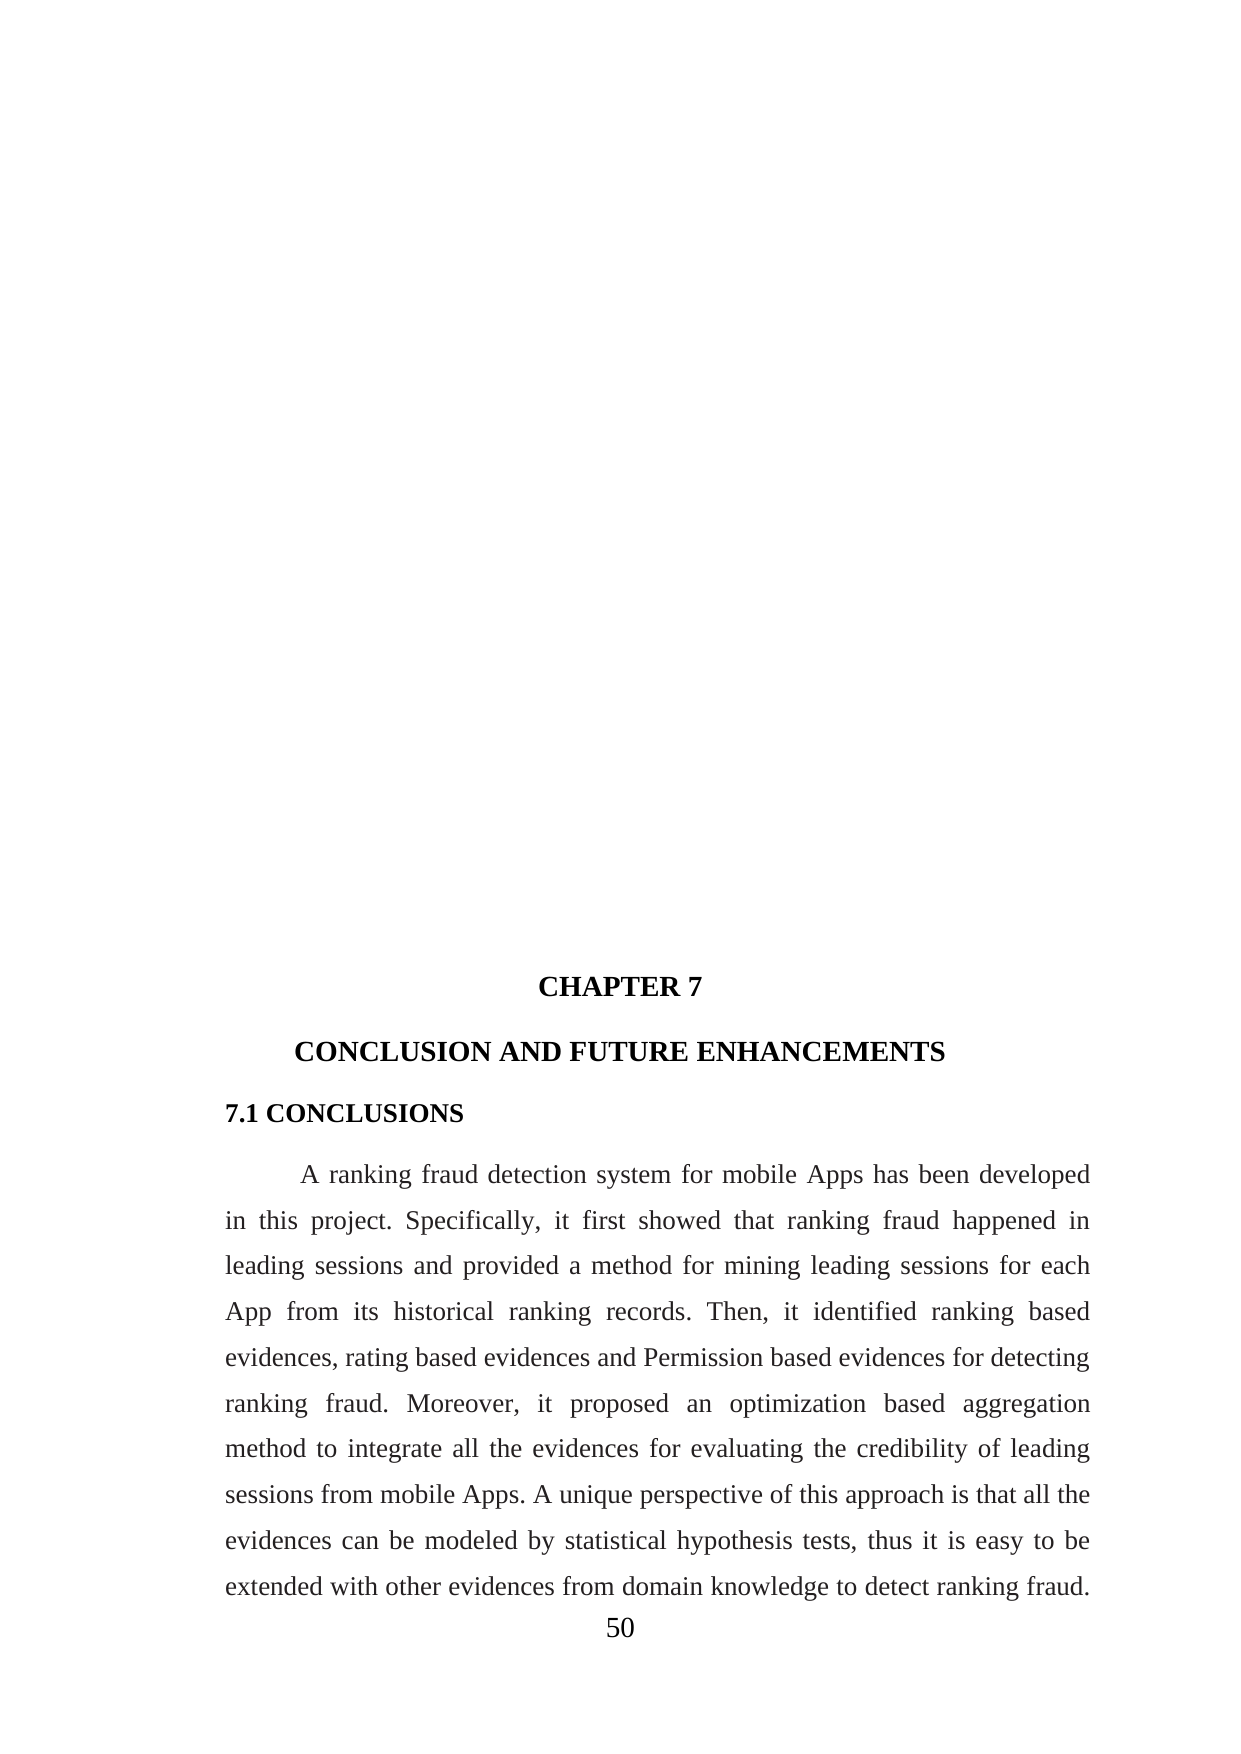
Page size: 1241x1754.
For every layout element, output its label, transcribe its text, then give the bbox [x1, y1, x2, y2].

subtitle 7.1 CONCLUSIONS [225, 1097, 1195, 1128]
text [225, 1158, 1091, 1601]
text CONCLUSION AND FUTURE ENHANCEMENTS [294, 1034, 1195, 1068]
subtitle CHAPTER 7 [150, 969, 1090, 1003]
